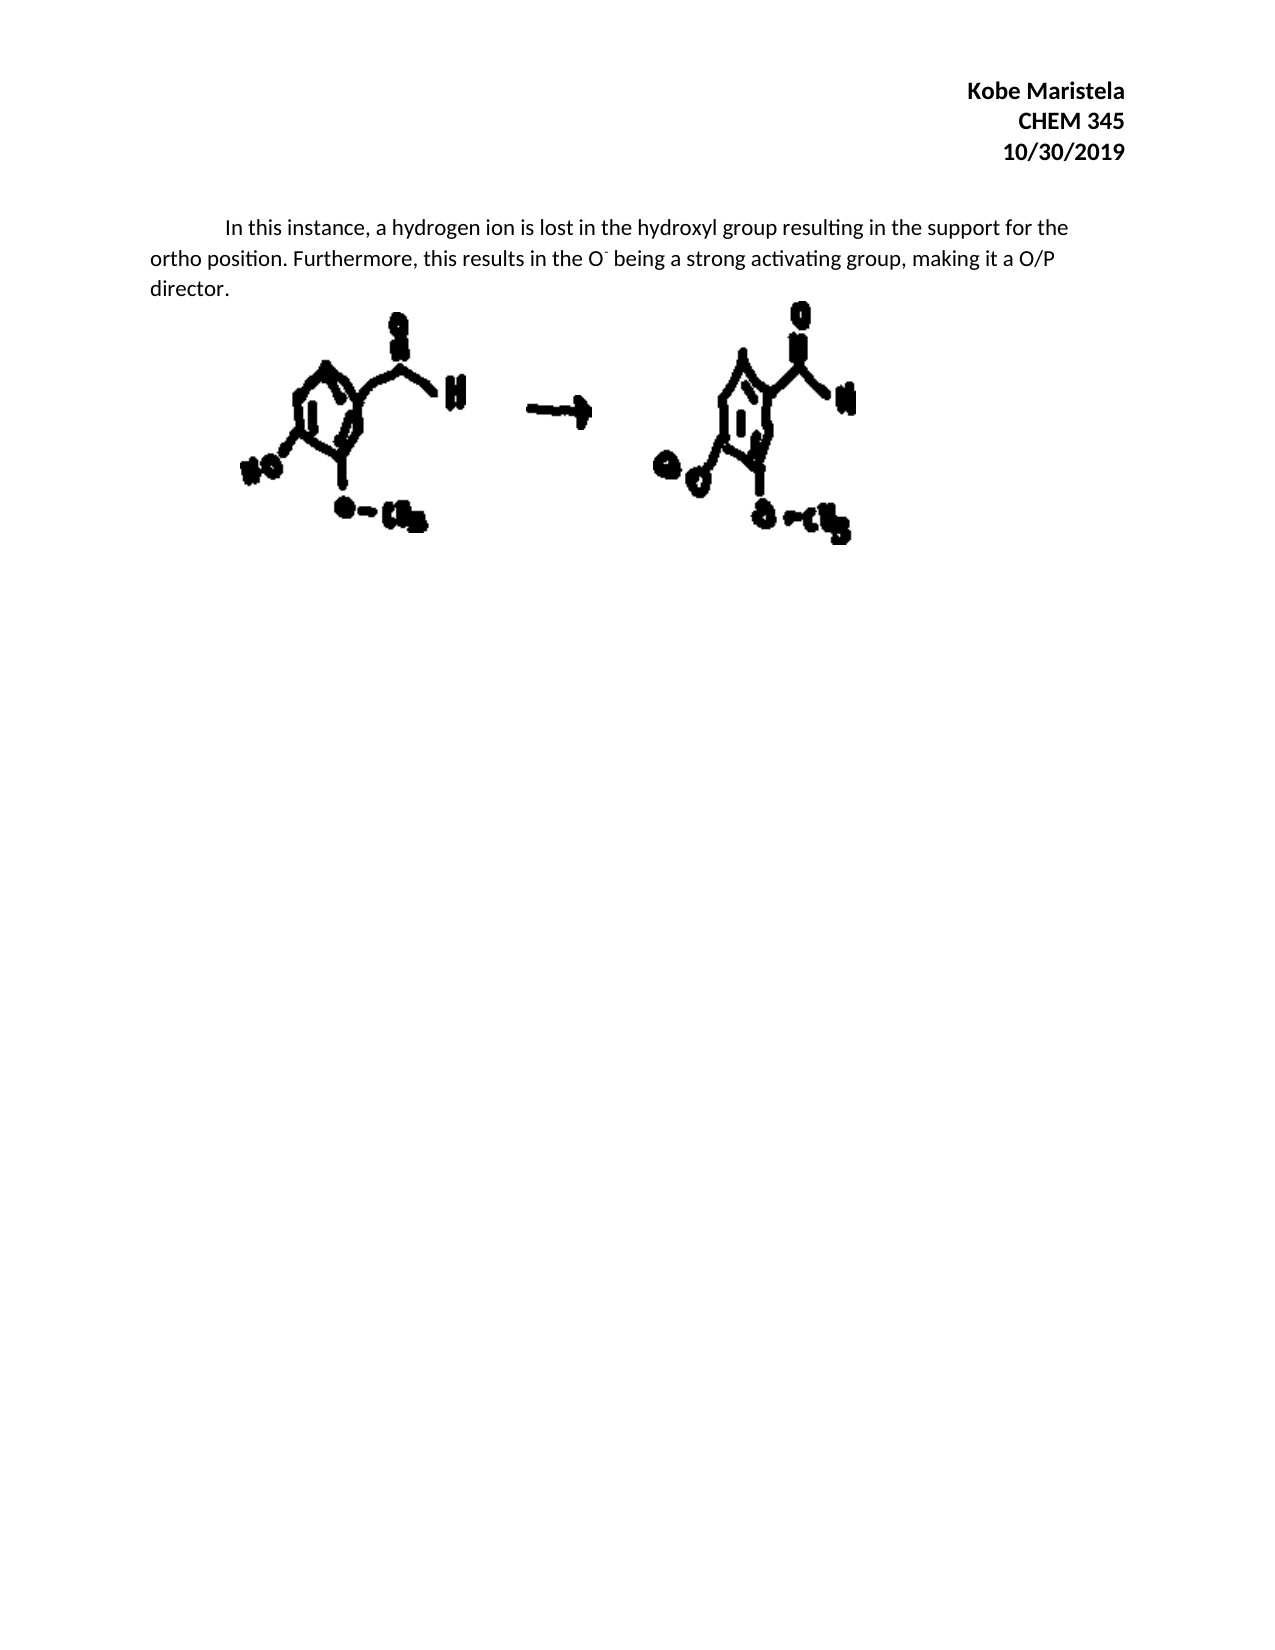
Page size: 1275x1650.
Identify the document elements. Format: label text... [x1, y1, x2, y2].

picture [526, 395, 592, 430]
picture [240, 312, 466, 533]
text In this instance, a hydrogen ion is lost in the hydroxyl group resulting in the support for the ortho position. Furthermore, this results in the O- being a strong activating group, making it a O/P director. [150, 213, 1125, 302]
picture [653, 301, 856, 545]
